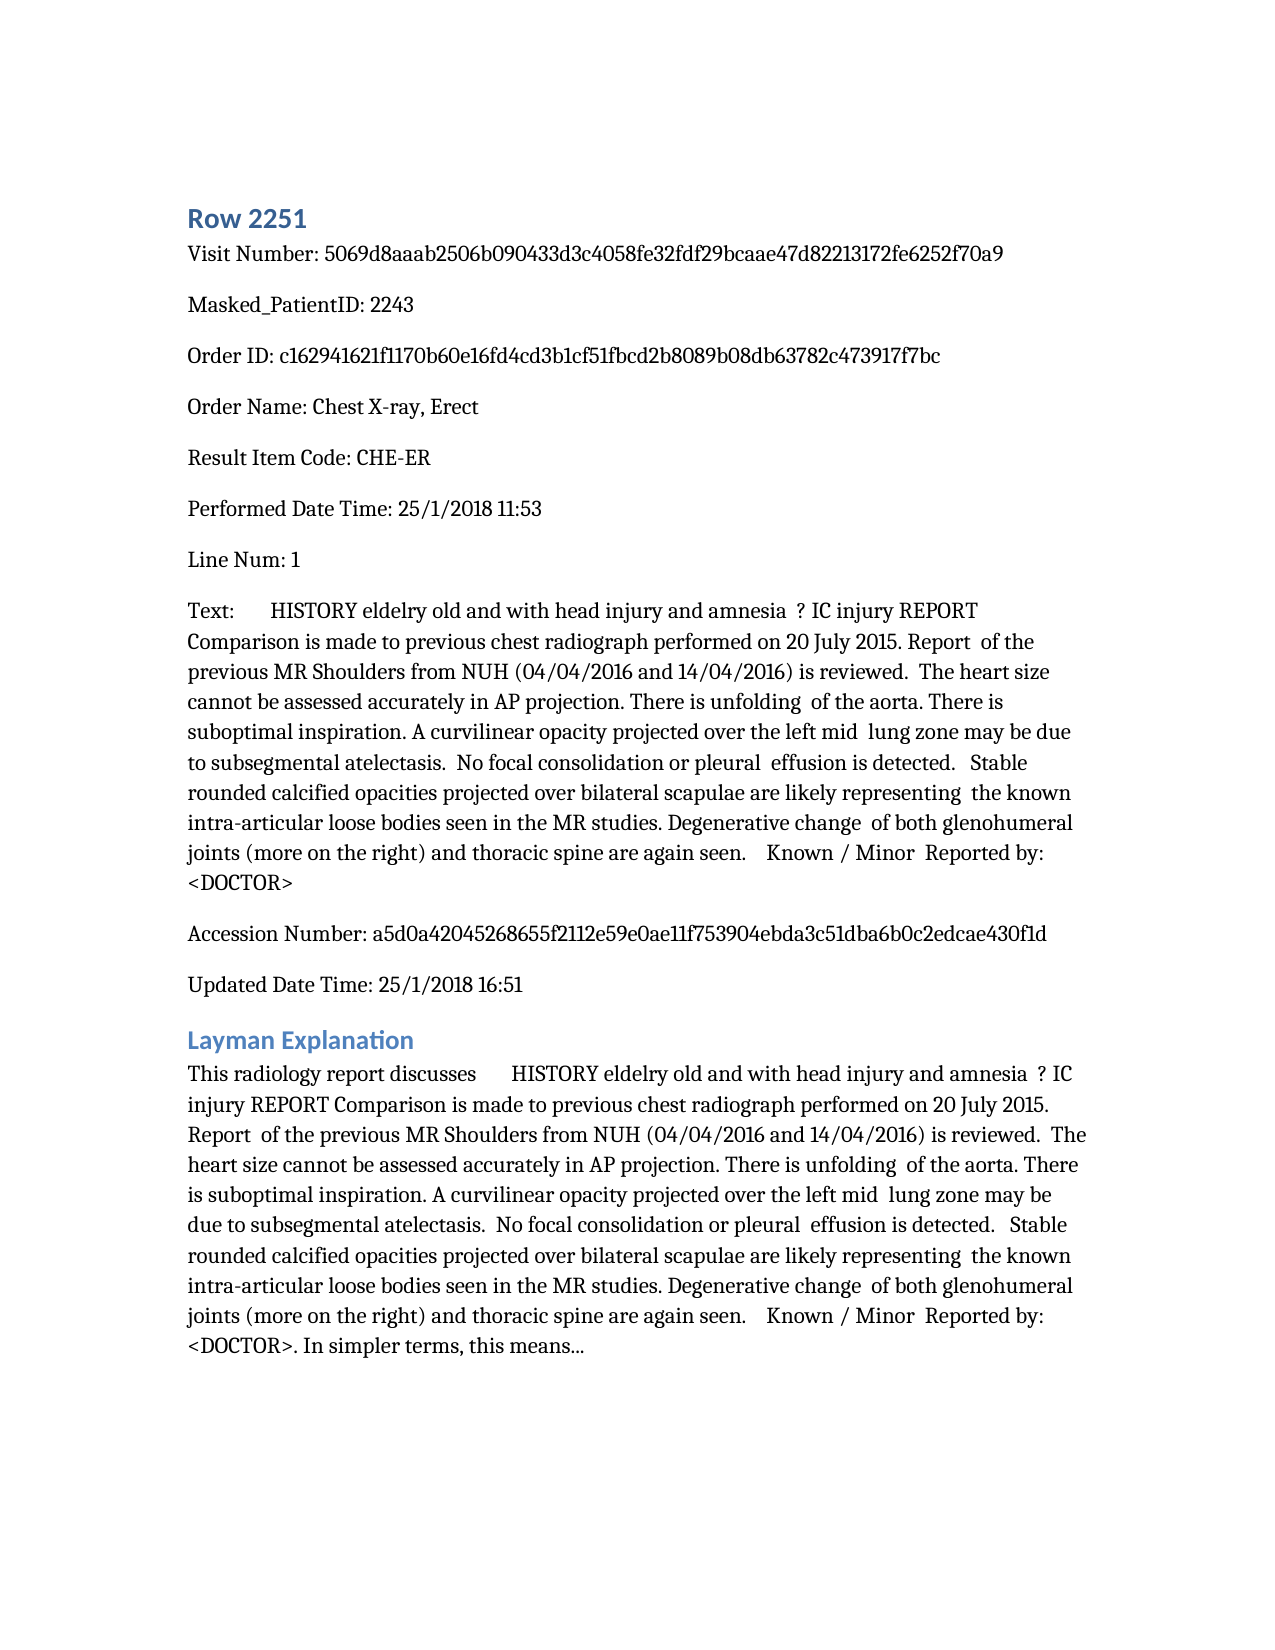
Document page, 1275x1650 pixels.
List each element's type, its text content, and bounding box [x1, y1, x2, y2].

text Visit Number: 5069d8aaab2506b090433d3c4058fe32fdf29bcaae47d82213172fe6252f70a9 [187, 241, 1087, 267]
subtitle Row 2251 [187, 200, 1087, 236]
text Result Item Code: CHE-ER [187, 445, 1087, 471]
text Text: HISTORY eldelry old and with head injury and amnesia ? IC injury REPORT Comparison is made to previous chest radiograph performed on 20 July 2015. Report of the previous MR Shoulders from NUH (04/04/2016 and 14/04/2016) is reviewed. The heart size cannot be assessed accurately in AP projection. There is unfolding of the aorta. There is suboptimal inspiration. A curvilinear opacity projected over the left mid lung zone may be due to subsegmental atelectasis. No focal consolidation or pleural effusion is detected. Stable rounded calcified opacities projected over bilateral scapulae are likely representing the known intra-articular loose bodies seen in the MR studies. Degenerative change of both glenohumeral joints (more on the right) and thoracic spine are again seen. Known / Minor Reported by: <DOCTOR> [187, 598, 1087, 896]
text Masked_PatientID: 2243 [187, 292, 1087, 318]
text Updated Date Time: 25/1/2018 16:51 [187, 972, 1087, 998]
text Accession Number: a5d0a42045268655f2112e59e0ae11f753904ebda3c51dba6b0c2edcae430f1d [187, 921, 1087, 947]
text This radiology report discusses HISTORY eldelry old and with head injury and amnesia ? IC injury REPORT Comparison is made to previous chest radiograph performed on 20 July 2015. Report of the previous MR Shoulders from NUH (04/04/2016 and 14/04/2016) is reviewed. The heart size cannot be assessed accurately in AP projection. There is unfolding of the aorta. There is suboptimal inspiration. A curvilinear opacity projected over the left mid lung zone may be due to subsegmental atelectasis. No focal consolidation or pleural effusion is detected. Stable rounded calcified opacities projected over bilateral scapulae are likely representing the known intra-articular loose bodies seen in the MR studies. Degenerative change of both glenohumeral joints (more on the right) and thoracic spine are again seen. Known / Minor Reported by: <DOCTOR>. In simpler terms, this means... [187, 1061, 1087, 1359]
text Line Num: 1 [187, 547, 1087, 573]
text Order Name: Chest X-ray, Erect [187, 394, 1087, 420]
text Performed Date Time: 25/1/2018 11:53 [187, 496, 1087, 522]
text Order ID: c162941621f1170b60e16fd4cd3b1cf51fbcd2b8089b08db63782c473917f7bc [187, 343, 1087, 369]
subtitle Layman Explanation [187, 1023, 1087, 1056]
